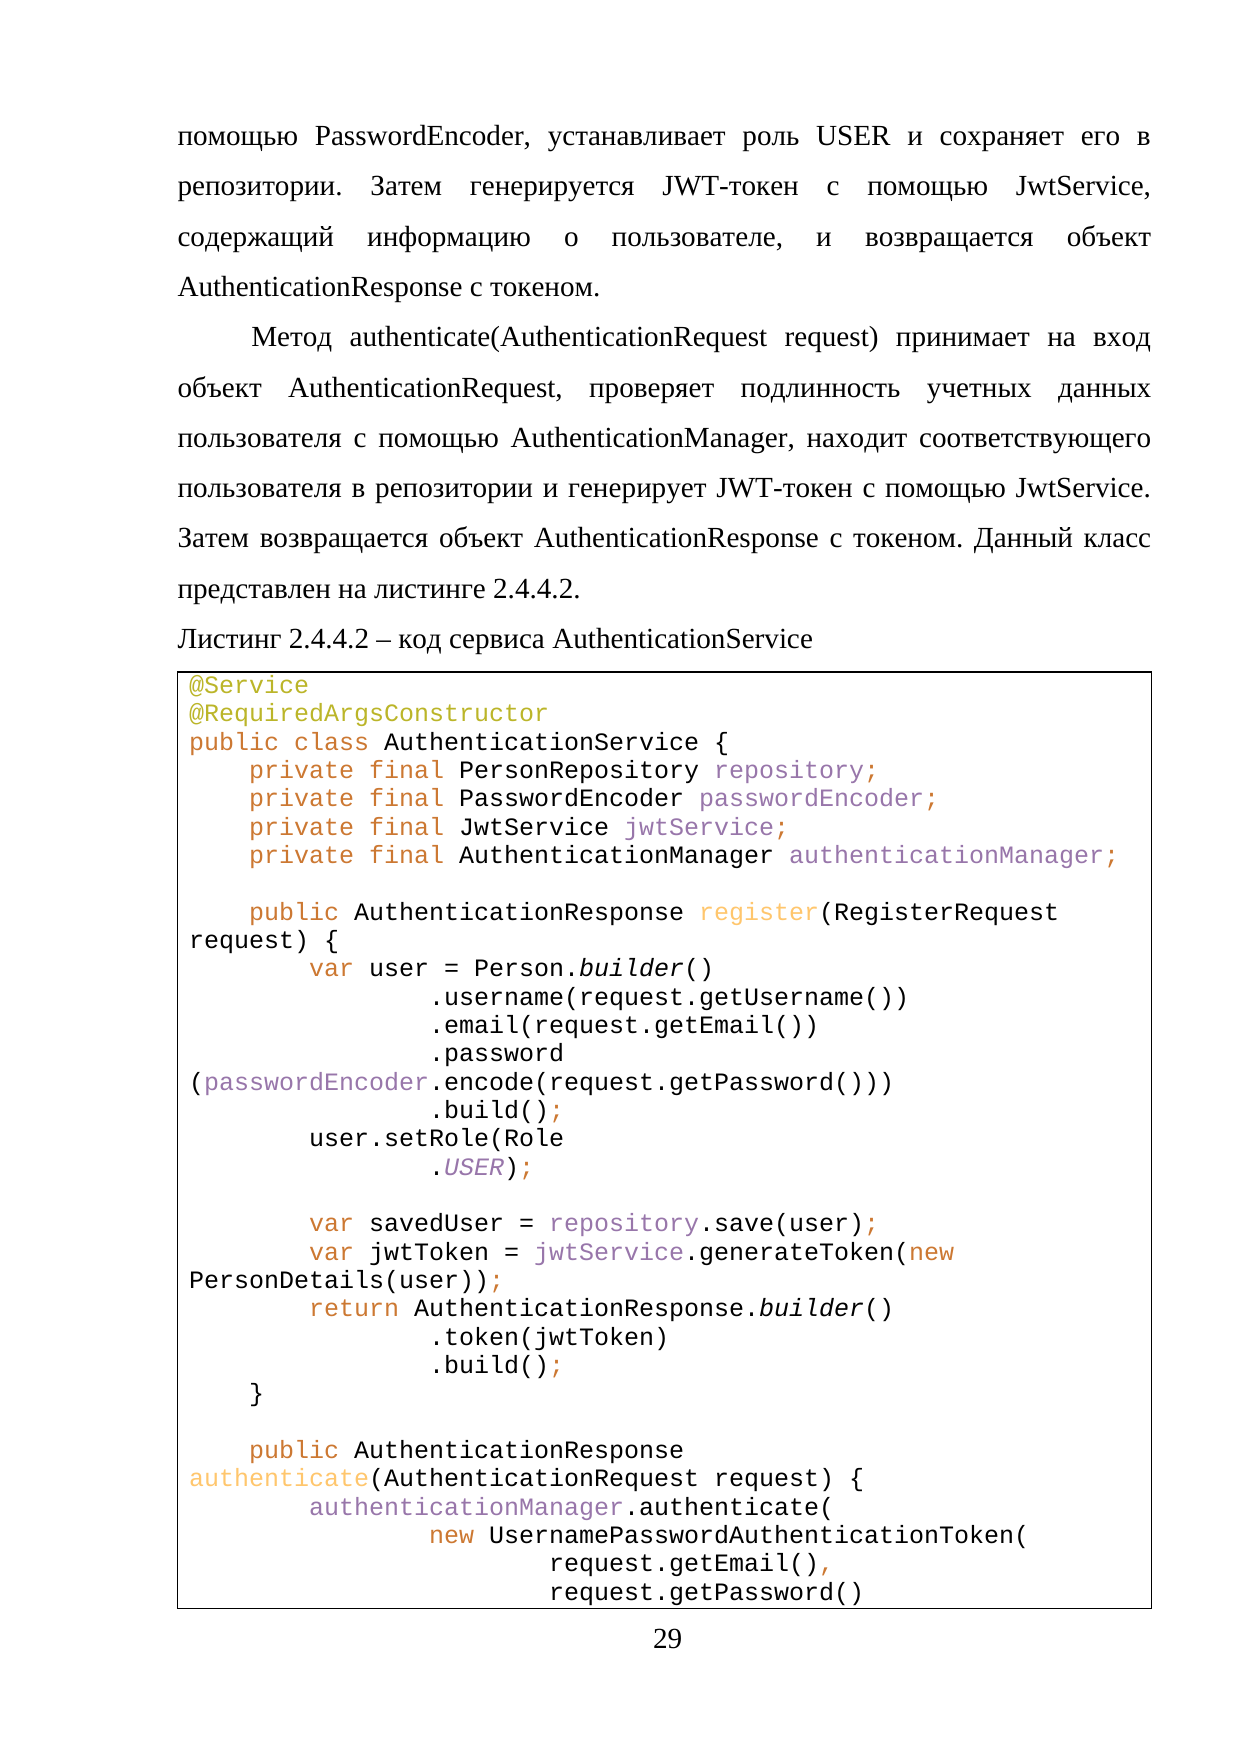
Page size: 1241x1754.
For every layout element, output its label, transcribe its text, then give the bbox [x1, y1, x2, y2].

text Метод authenticate(AuthenticationRequest request) принимает на вход объект AuthenticationRequest, проверяет подлинность учетных данных пользователя с помощью AuthenticationManager, находит соответствующего пользователя в репозитории и генерирует JWT-токен с помощью JwtService. Затем возвращается объект AuthenticationResponse с токеном. Данный класс представлен на листинге 2.4.4.2. [177, 319, 1152, 604]
list Листинг 2.4.4.2 – код сервиса AuthenticationService [177, 621, 1152, 655]
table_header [178, 673, 1151, 1607]
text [177, 118, 1152, 303]
